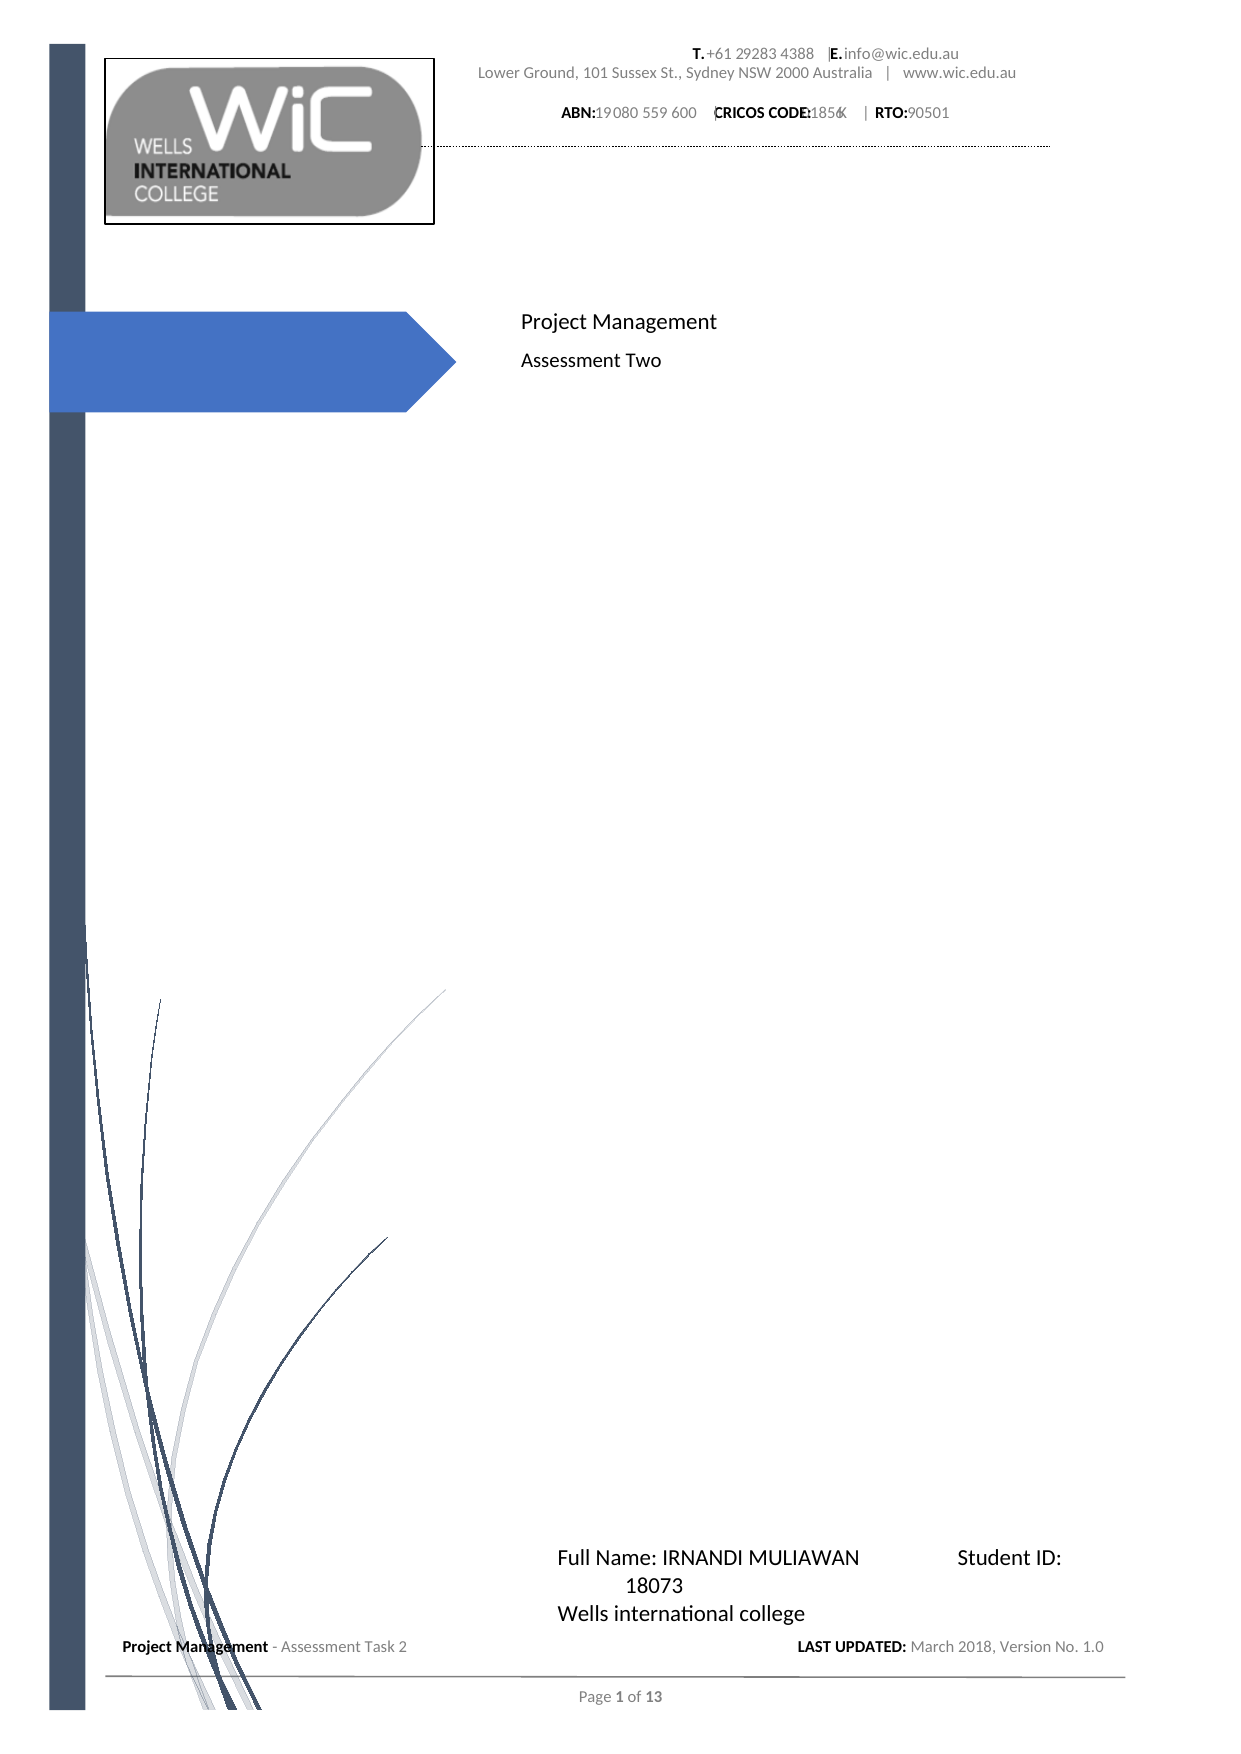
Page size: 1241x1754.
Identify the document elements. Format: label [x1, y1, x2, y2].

picture [106, 59, 433, 223]
